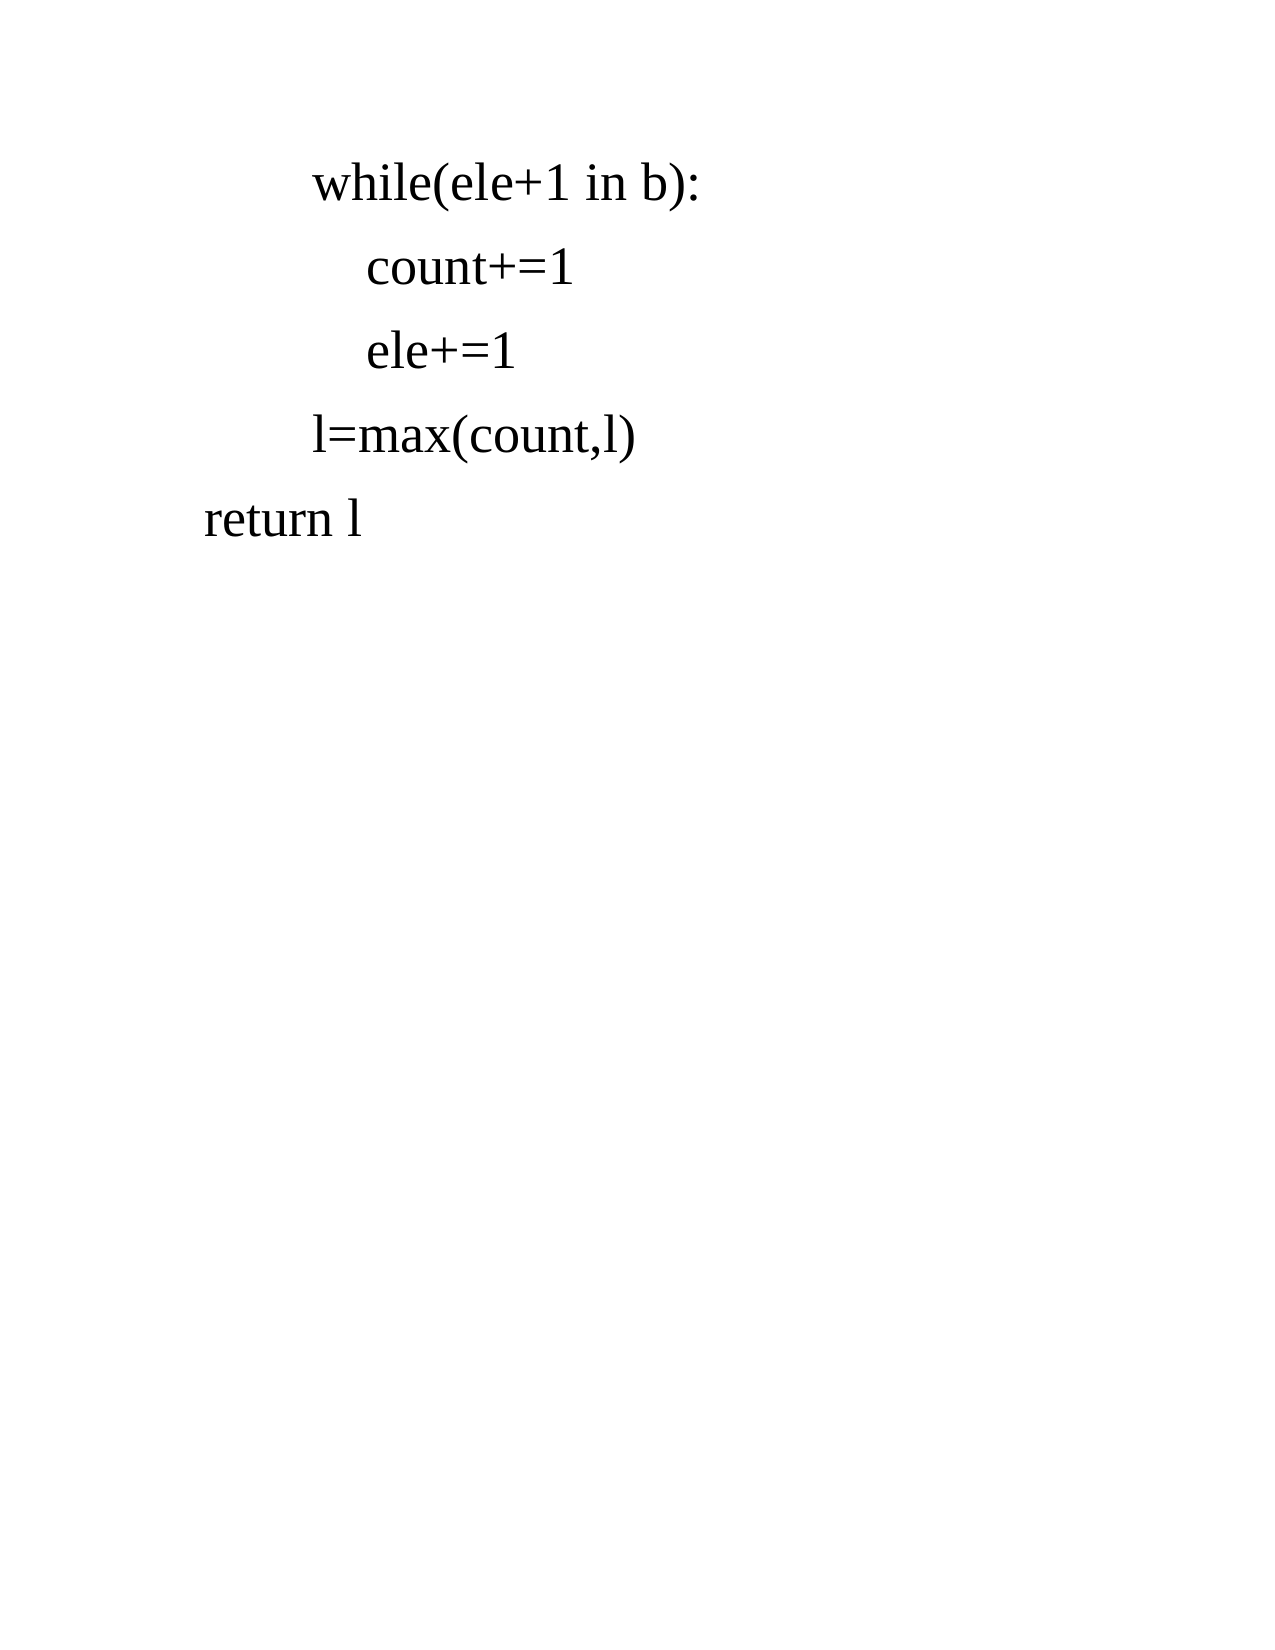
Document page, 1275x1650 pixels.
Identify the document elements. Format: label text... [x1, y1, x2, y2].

text while(ele+1 in b): [150, 150, 1125, 212]
text l=max(count,l) [150, 402, 1125, 464]
text ele+=1 [150, 318, 1125, 380]
text return l [150, 485, 1125, 548]
text count+=1 [150, 234, 1125, 296]
